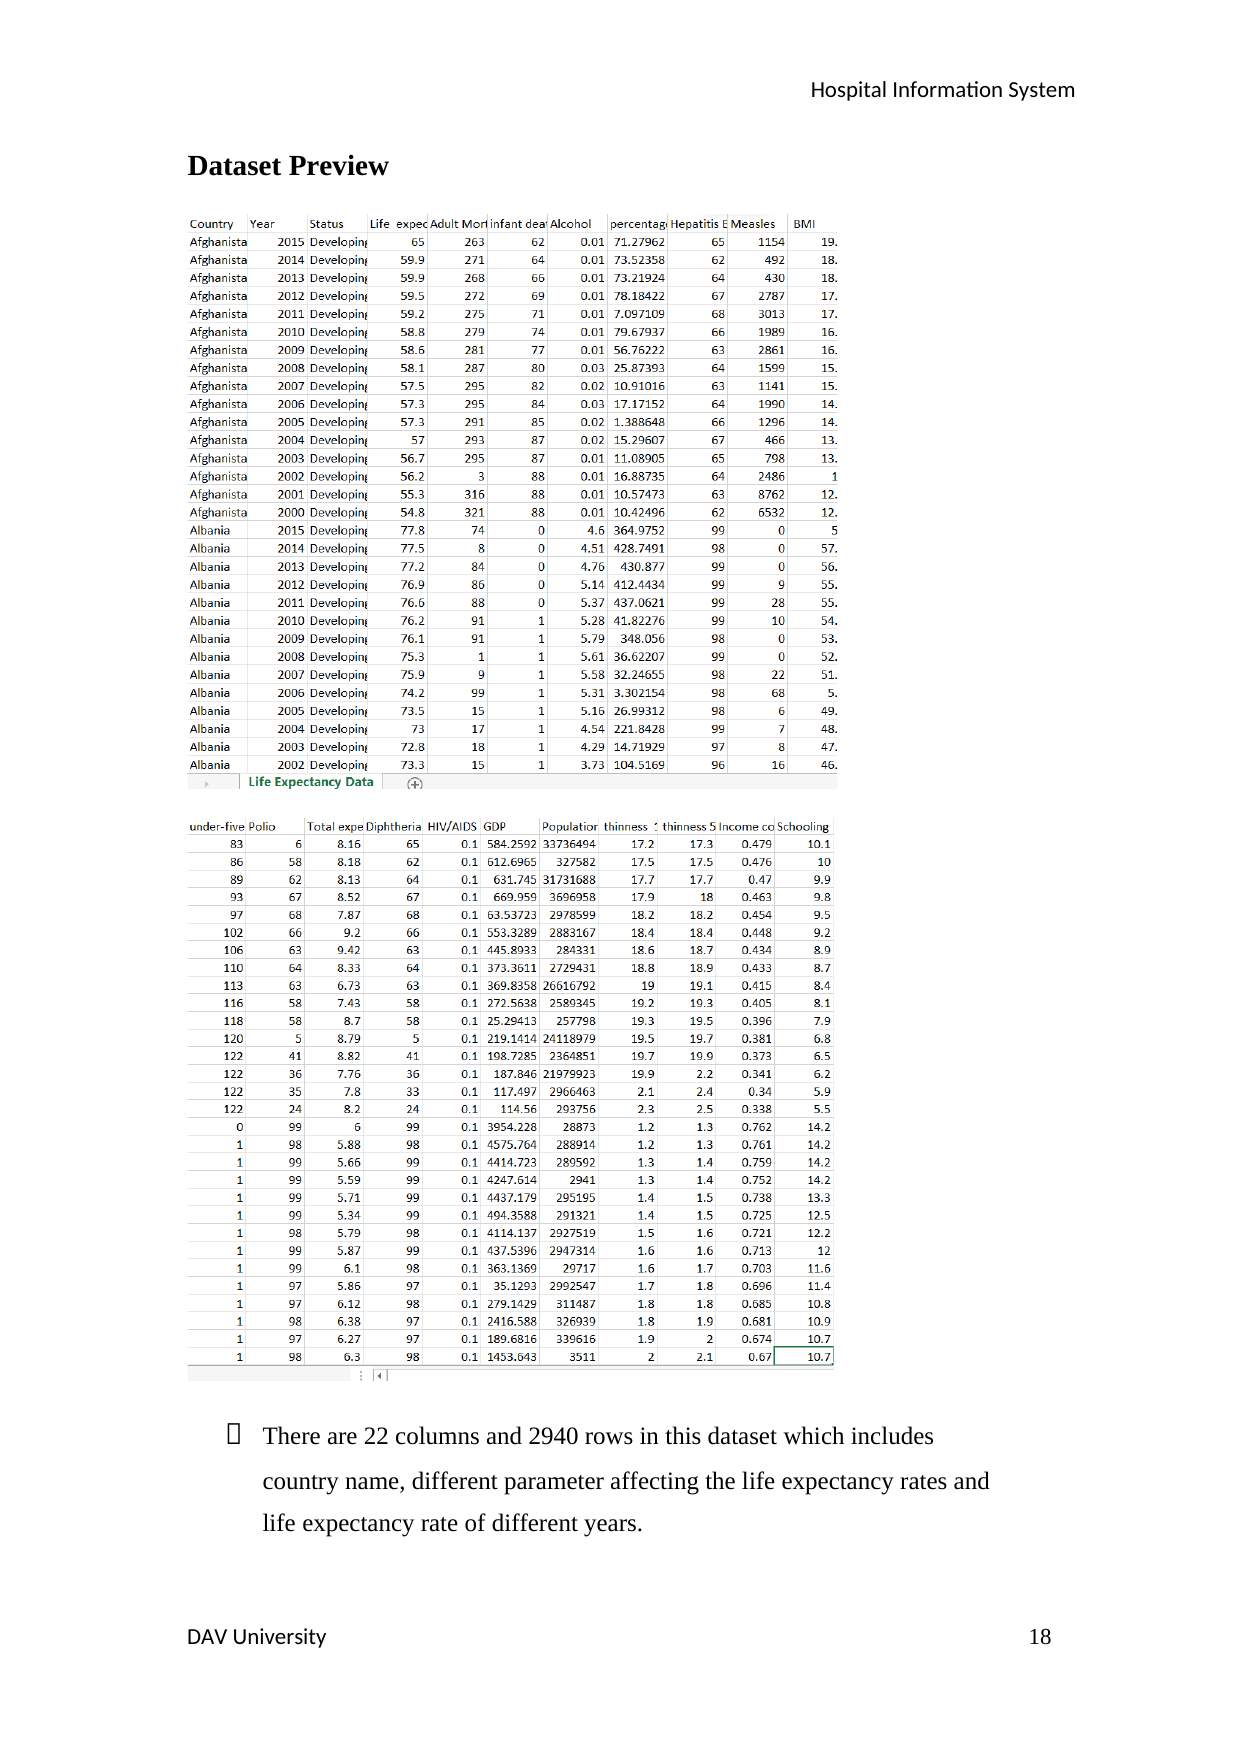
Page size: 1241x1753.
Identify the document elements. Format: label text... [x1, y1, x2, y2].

subtitle Dataset Preview [187, 148, 1130, 182]
picture [187, 818, 834, 1381]
picture [187, 214, 838, 789]
list There are 22 columns and 2940 rows in this dataset which includes country name, different parameter affecting the life expectancy rates and life expectancy rate of different years. [225, 1413, 1015, 1537]
